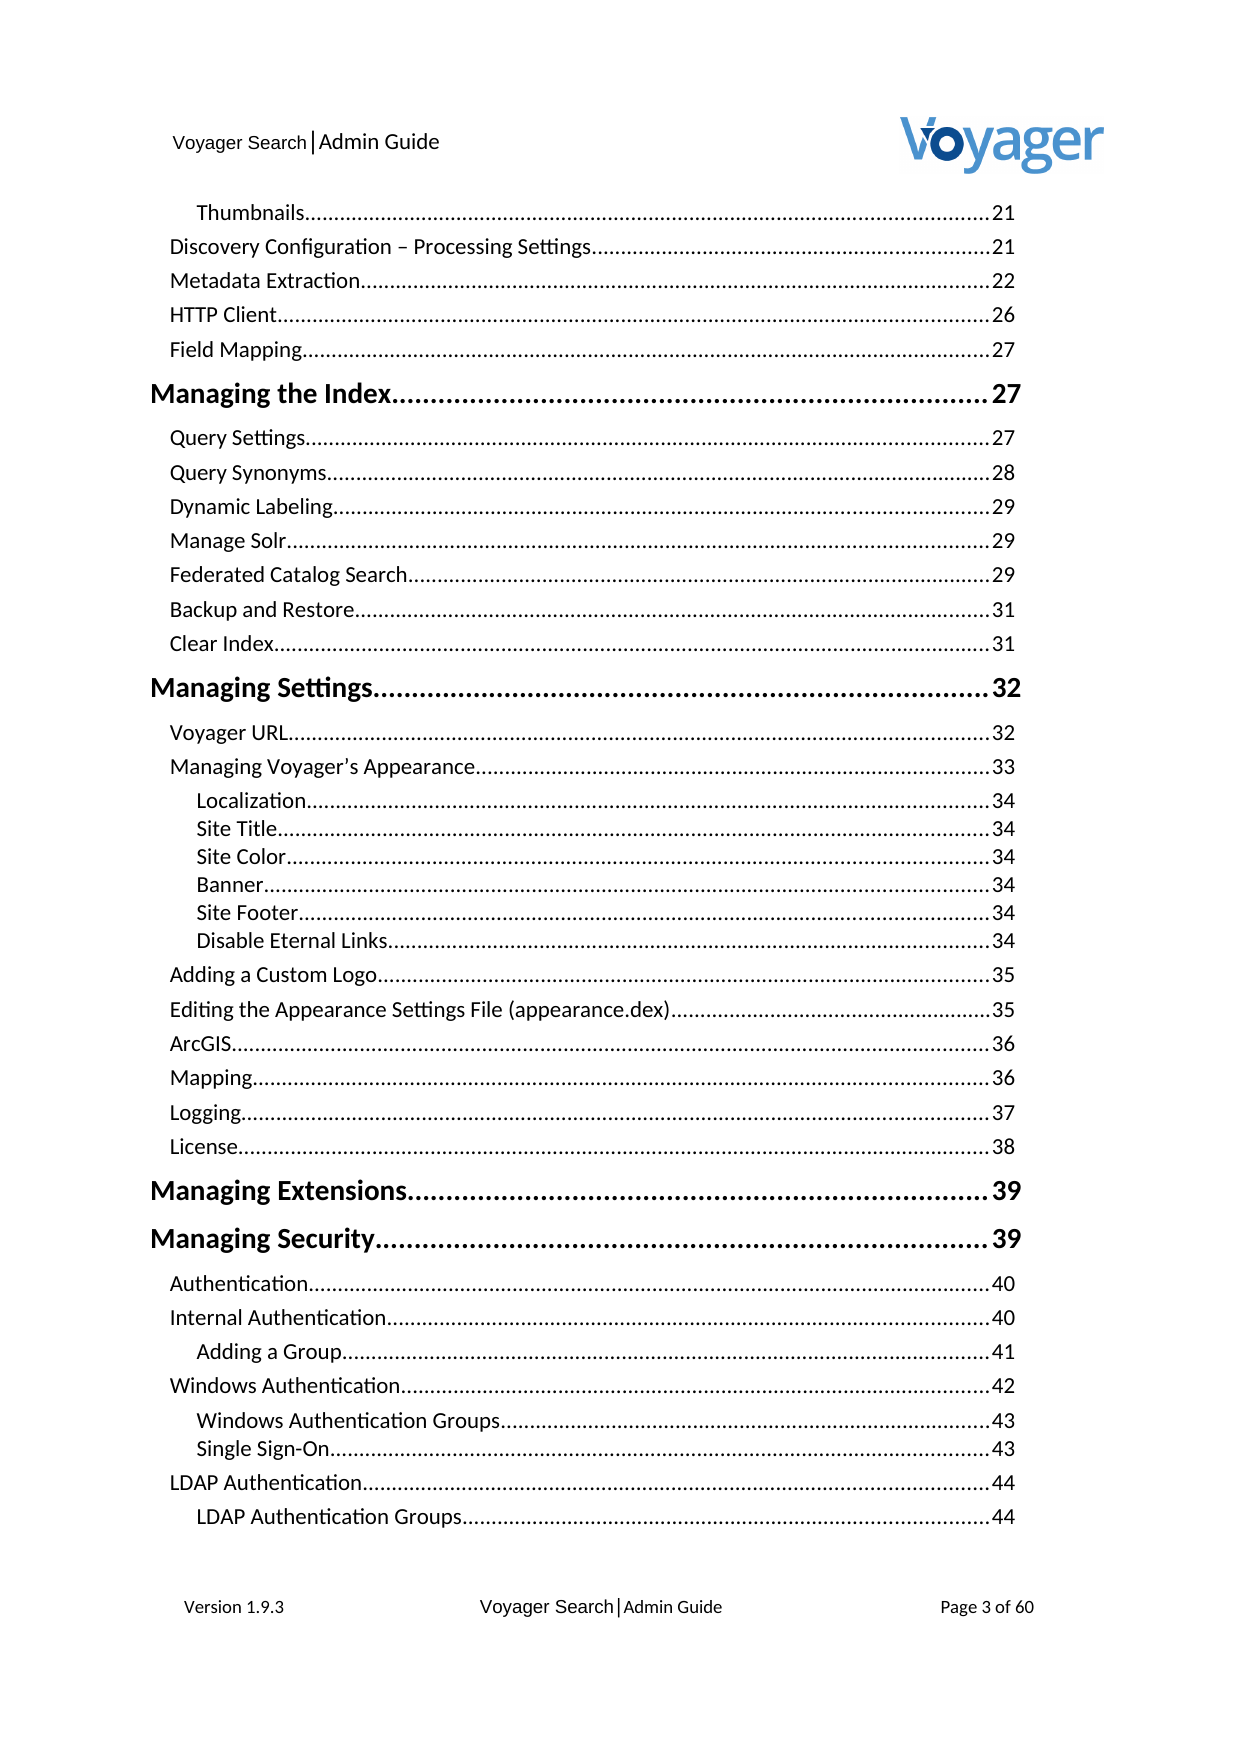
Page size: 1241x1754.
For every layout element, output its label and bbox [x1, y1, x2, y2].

picture [898, 116, 1104, 174]
